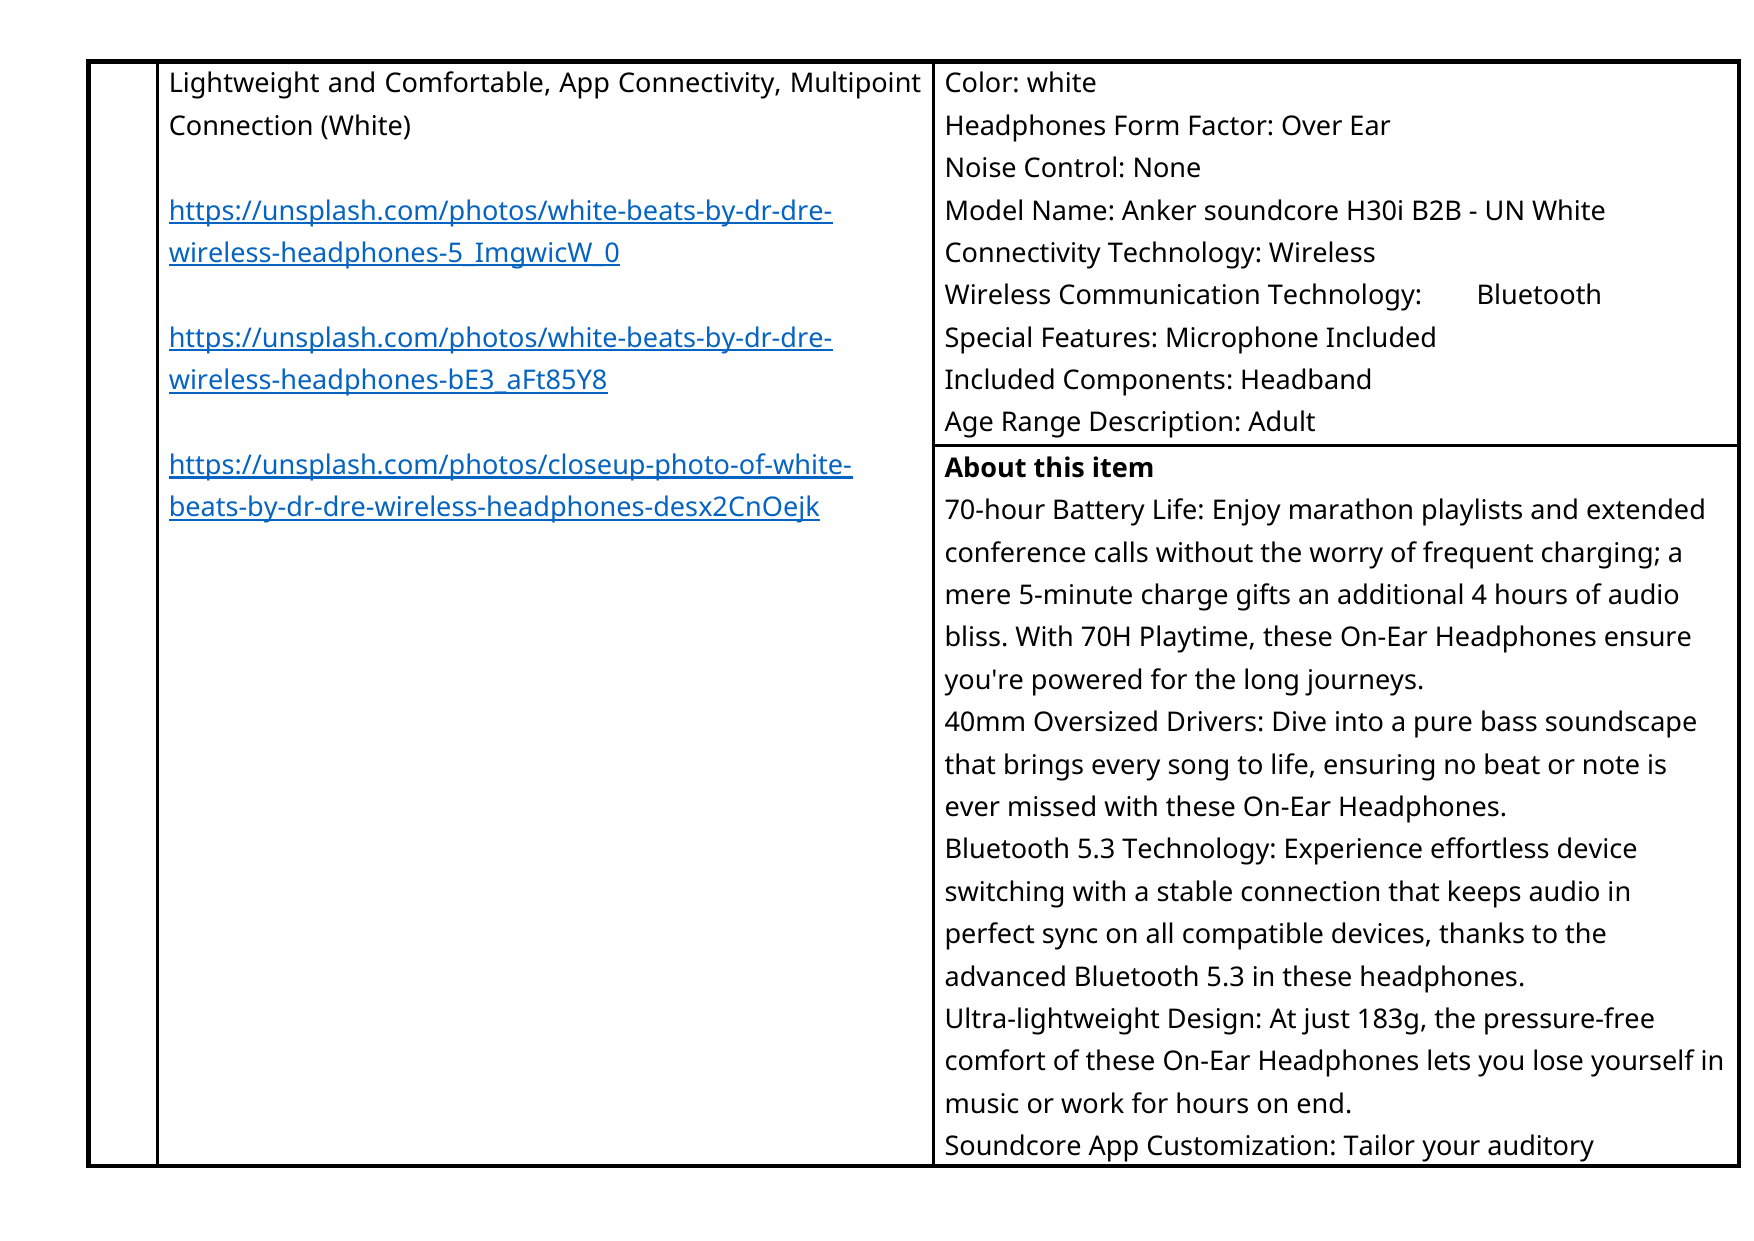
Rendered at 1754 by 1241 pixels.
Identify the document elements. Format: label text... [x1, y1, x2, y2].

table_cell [159, 64, 932, 1163]
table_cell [935, 64, 1737, 444]
table_cell 3 [91, 64, 156, 1163]
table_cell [935, 447, 1737, 1163]
